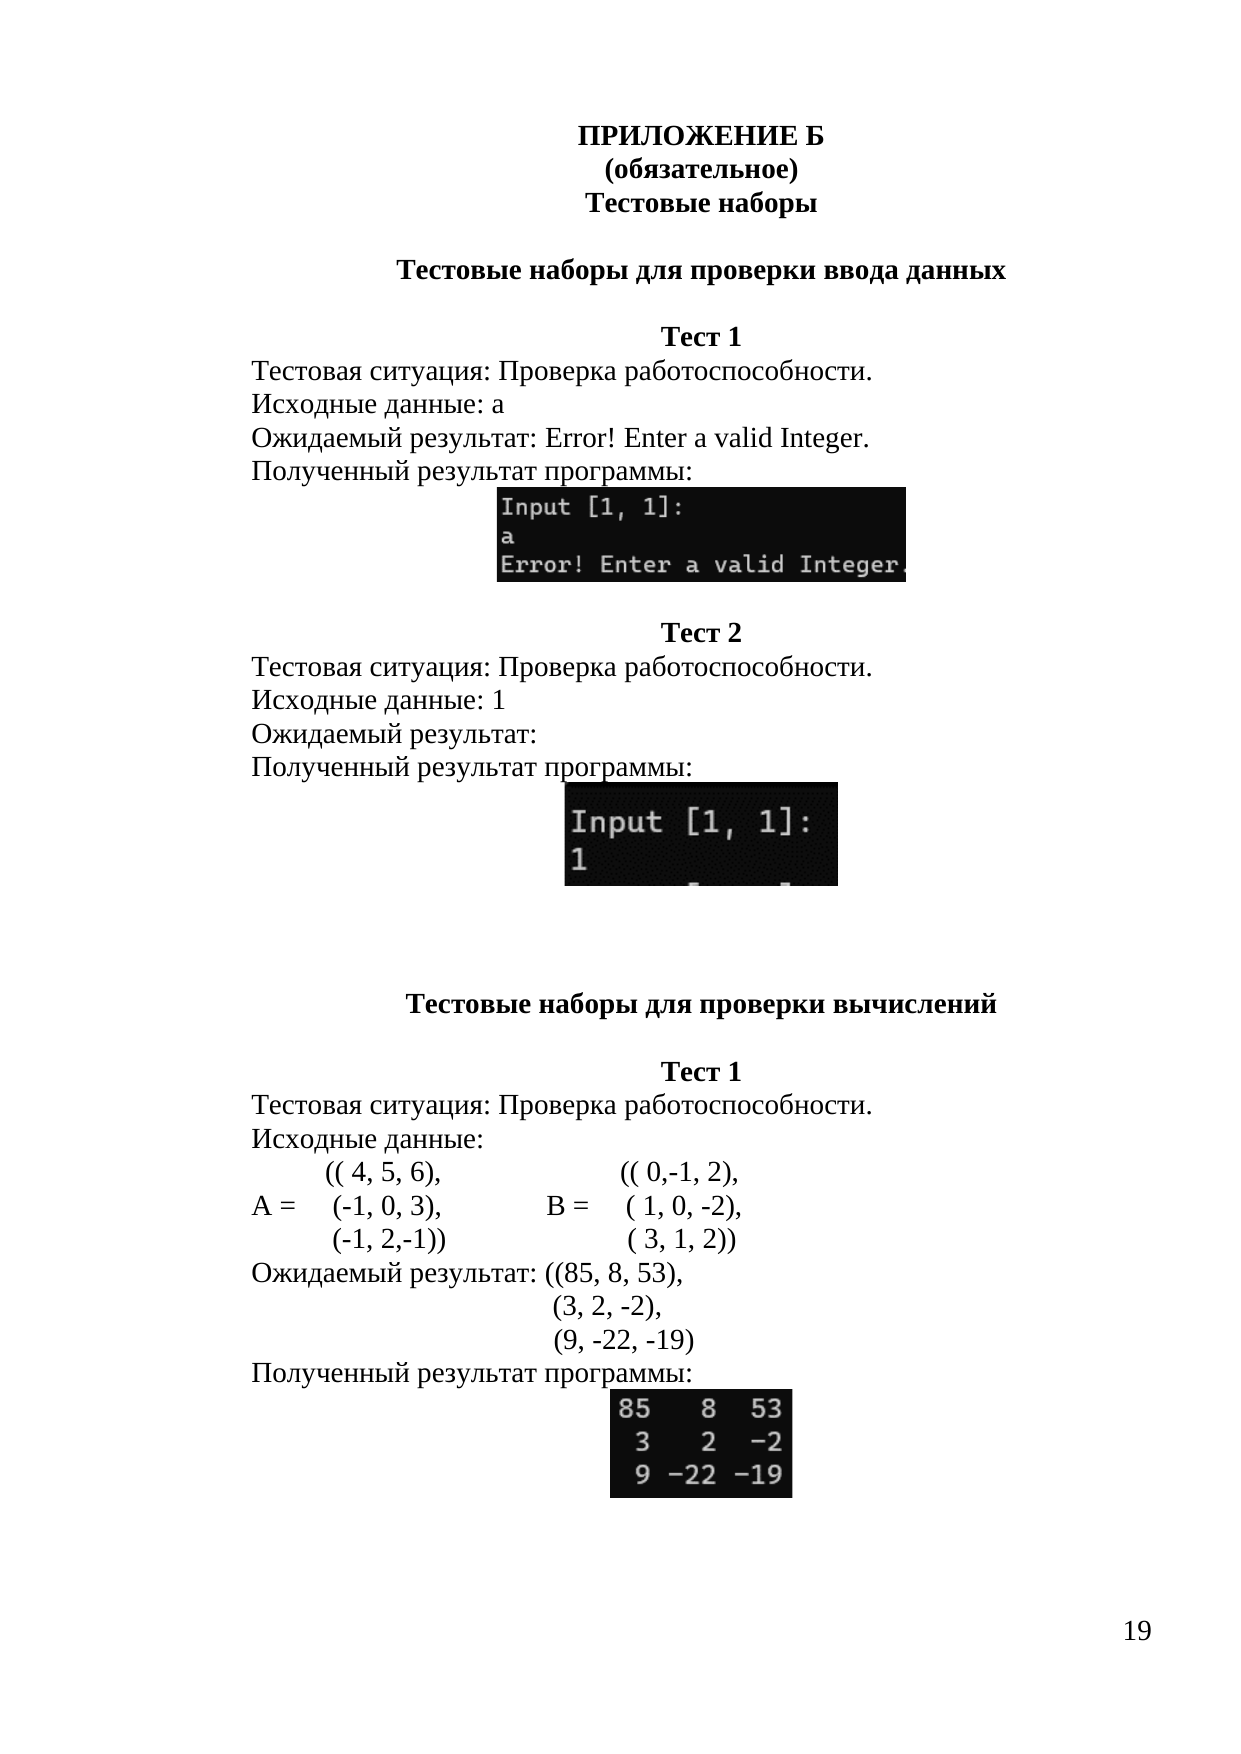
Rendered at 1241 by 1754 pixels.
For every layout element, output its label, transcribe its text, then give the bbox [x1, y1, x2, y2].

text Тестовая ситуация: Проверка работоспособности. [177, 1087, 1152, 1121]
text Исходные данные: a [177, 386, 1152, 420]
text Приложение Б [177, 118, 1152, 152]
picture [496, 487, 906, 582]
text Тестовая ситуация: Проверка работоспособности. [177, 649, 1152, 682]
text Полученный результат программы: [177, 453, 1152, 487]
text (( 4, 5, 6), (( 0,-1, 2), [177, 1154, 1152, 1188]
text Полученный результат программы: [177, 1356, 1152, 1389]
text (9, -22, -19) [472, 1322, 1152, 1356]
picture [610, 1389, 793, 1498]
text Тест 2 [177, 615, 1152, 649]
text Тест 1 [177, 1054, 1152, 1087]
text Тест 1 [177, 319, 1152, 353]
text Ожидаемый результат: ((85, 8, 53), [177, 1255, 1152, 1288]
text Тестовая ситуация: Проверка работоспособности. [177, 353, 1152, 386]
text Тестовые наборы для проверки ввода данных [177, 252, 1152, 286]
text Исходные данные: [177, 1121, 1152, 1154]
text (обязательное) [177, 152, 1152, 185]
text Тестовые наборы [177, 185, 1152, 219]
text А = (-1, 0, 3), B = ( 1, 0, -2), [177, 1188, 1152, 1221]
text Ожидаемый результат: [177, 716, 1152, 749]
text Полученный результат программы: [177, 749, 1152, 783]
text Тестовые наборы для проверки вычислений [177, 987, 1152, 1020]
picture [564, 782, 838, 886]
text Ожидаемый результат: Error! Enter a valid Integer. [177, 420, 1152, 453]
text (3, 2, -2), [398, 1288, 1152, 1322]
text (-1, 2,-1)) ( 3, 1, 2)) [177, 1221, 1152, 1255]
text Исходные данные: 1 [177, 682, 1152, 716]
